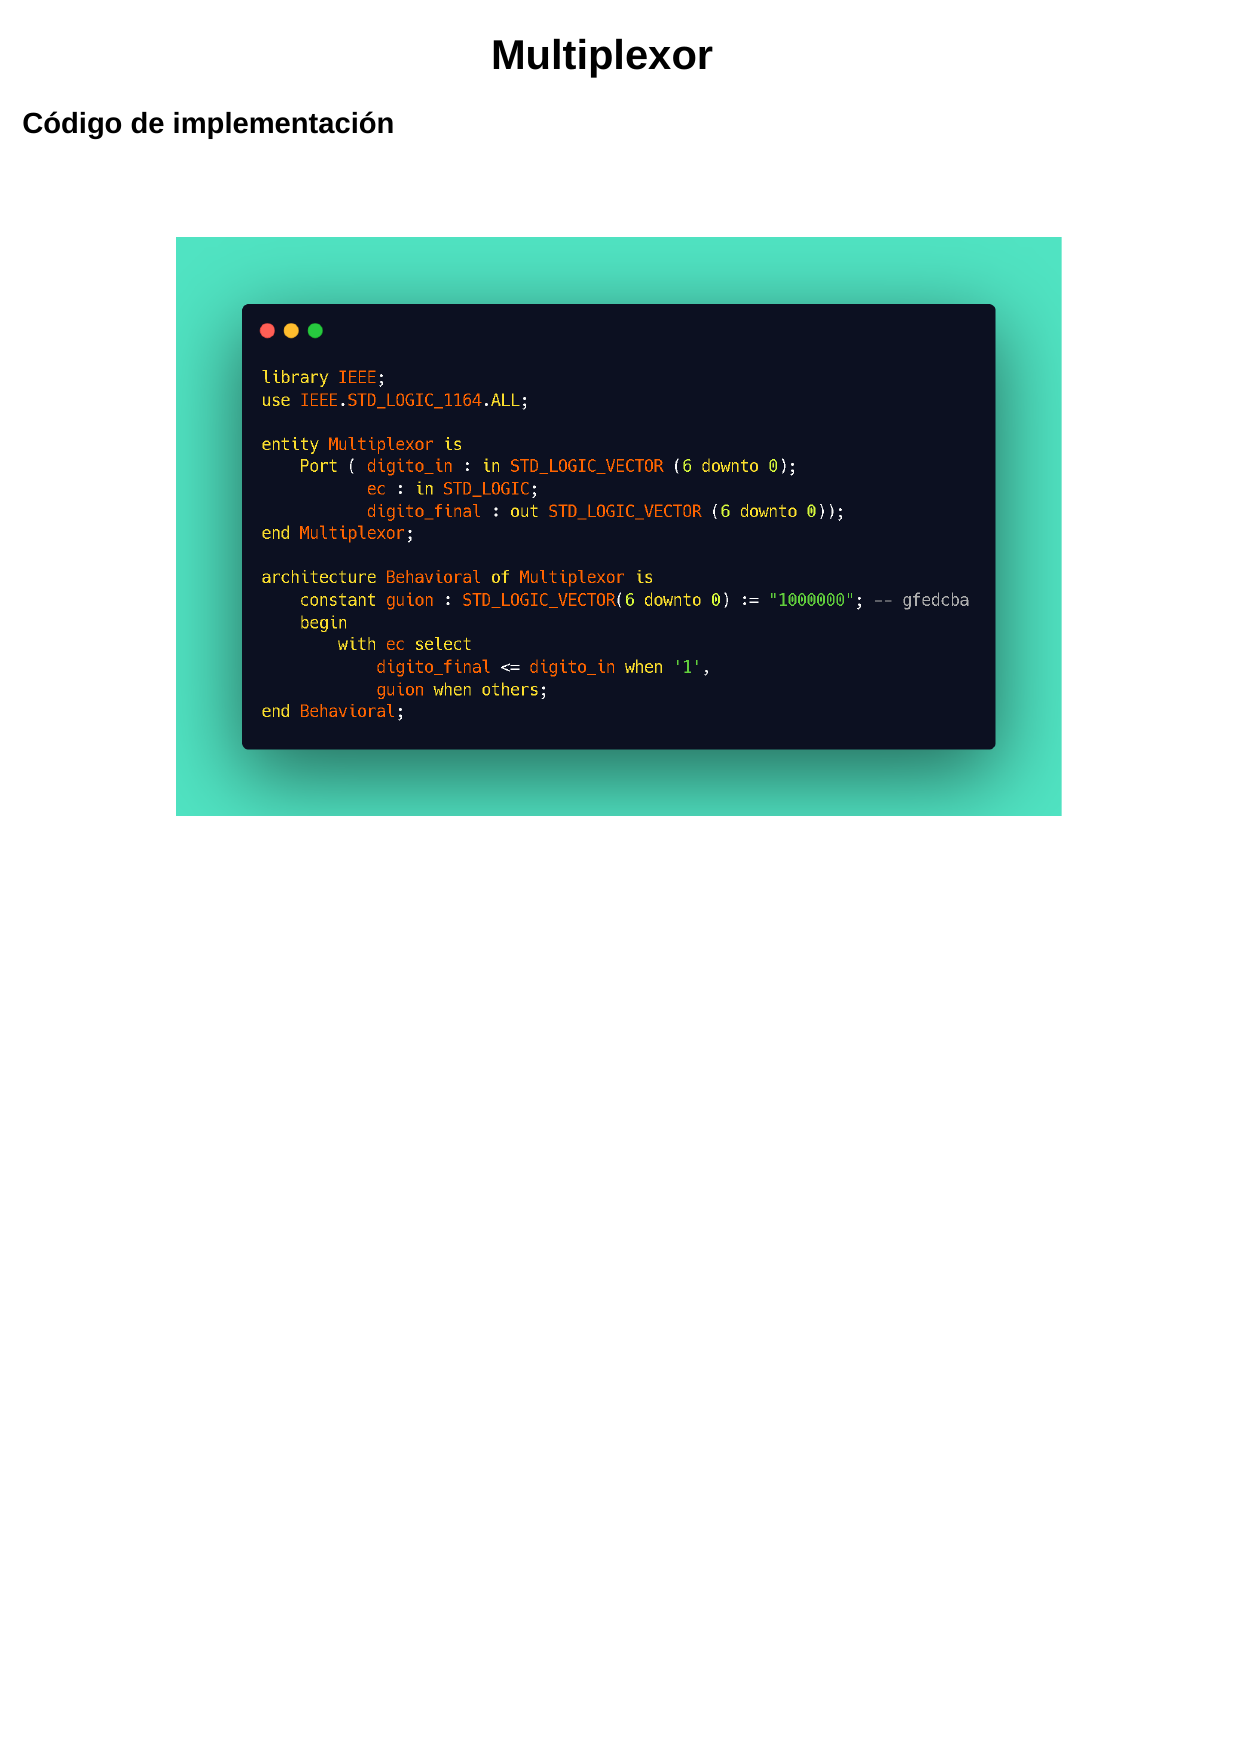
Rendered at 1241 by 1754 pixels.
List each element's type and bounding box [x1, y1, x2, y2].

picture [176, 237, 1062, 816]
